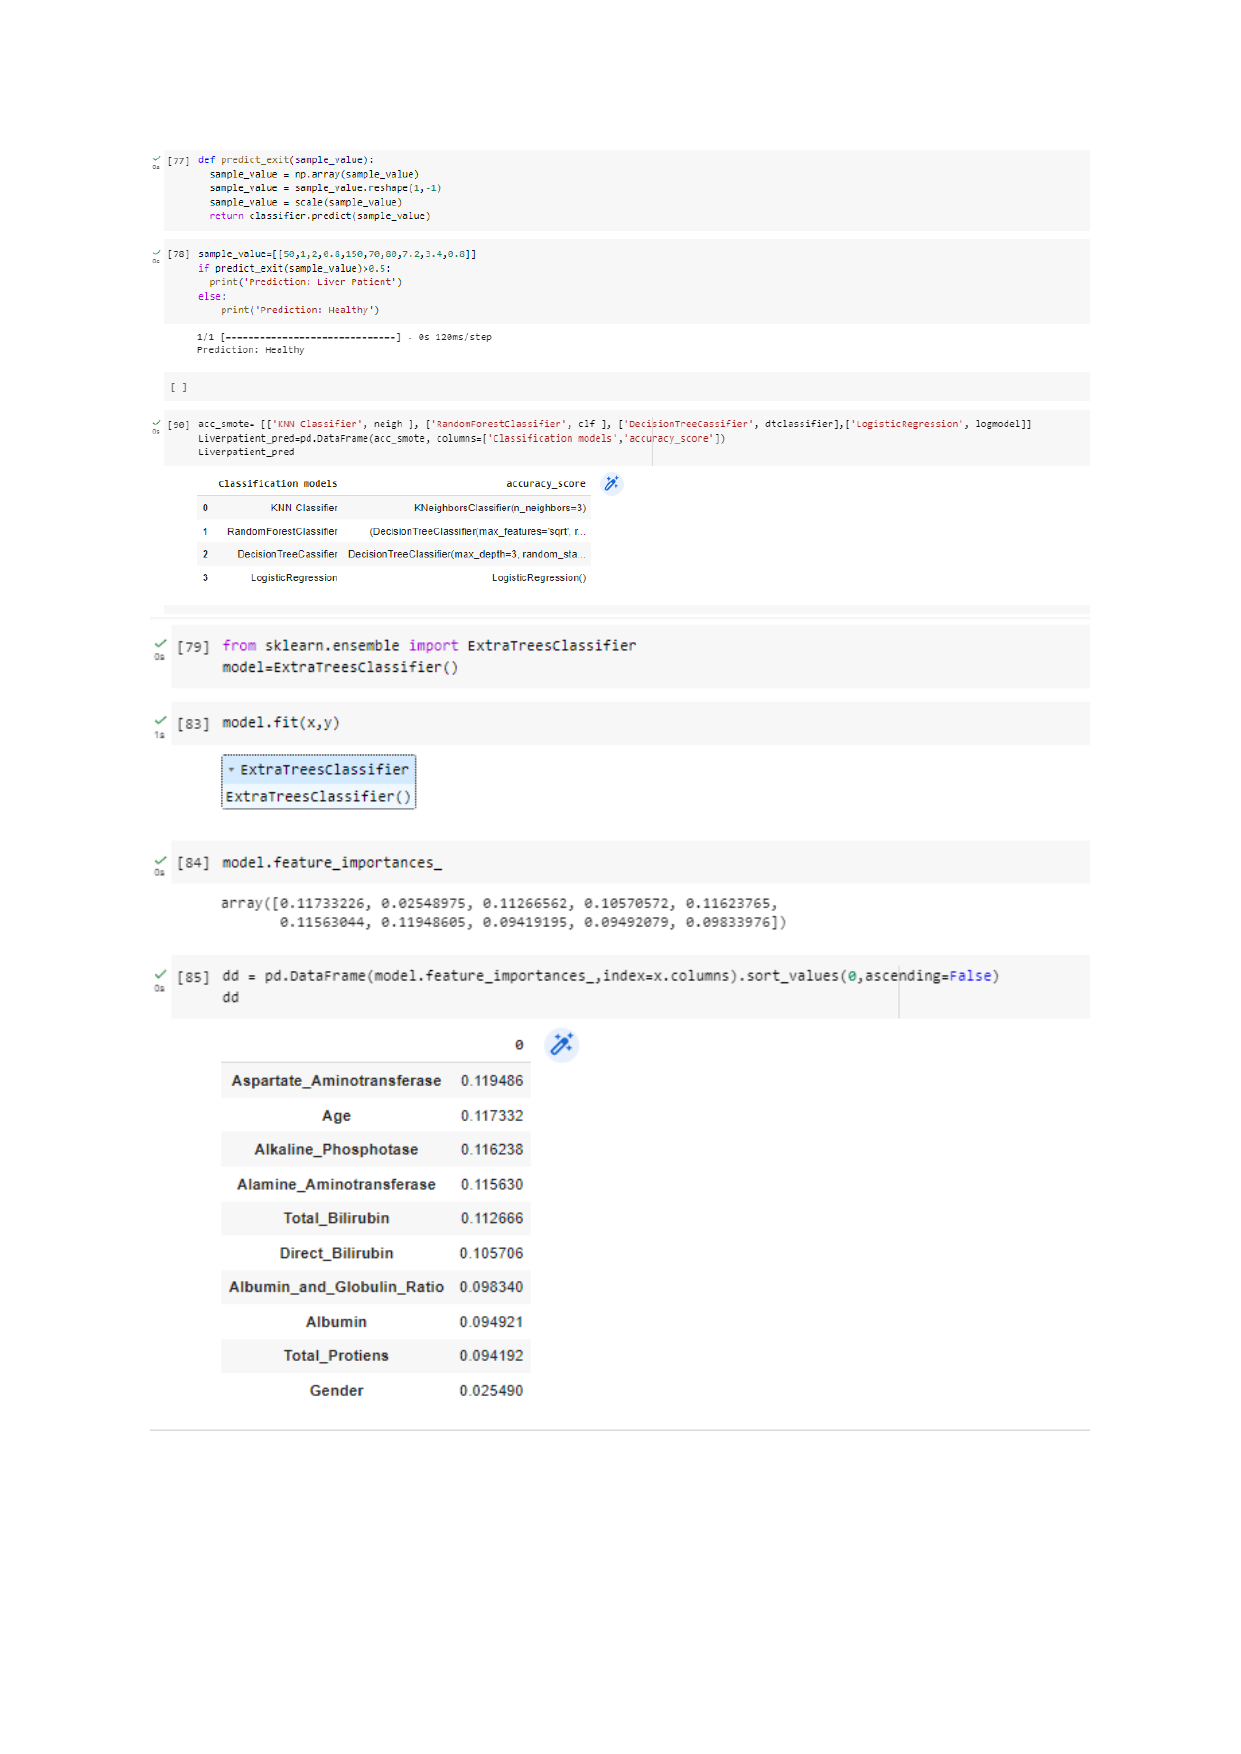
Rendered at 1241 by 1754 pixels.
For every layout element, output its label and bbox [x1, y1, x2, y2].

picture [150, 617, 1091, 1431]
picture [150, 150, 1091, 614]
